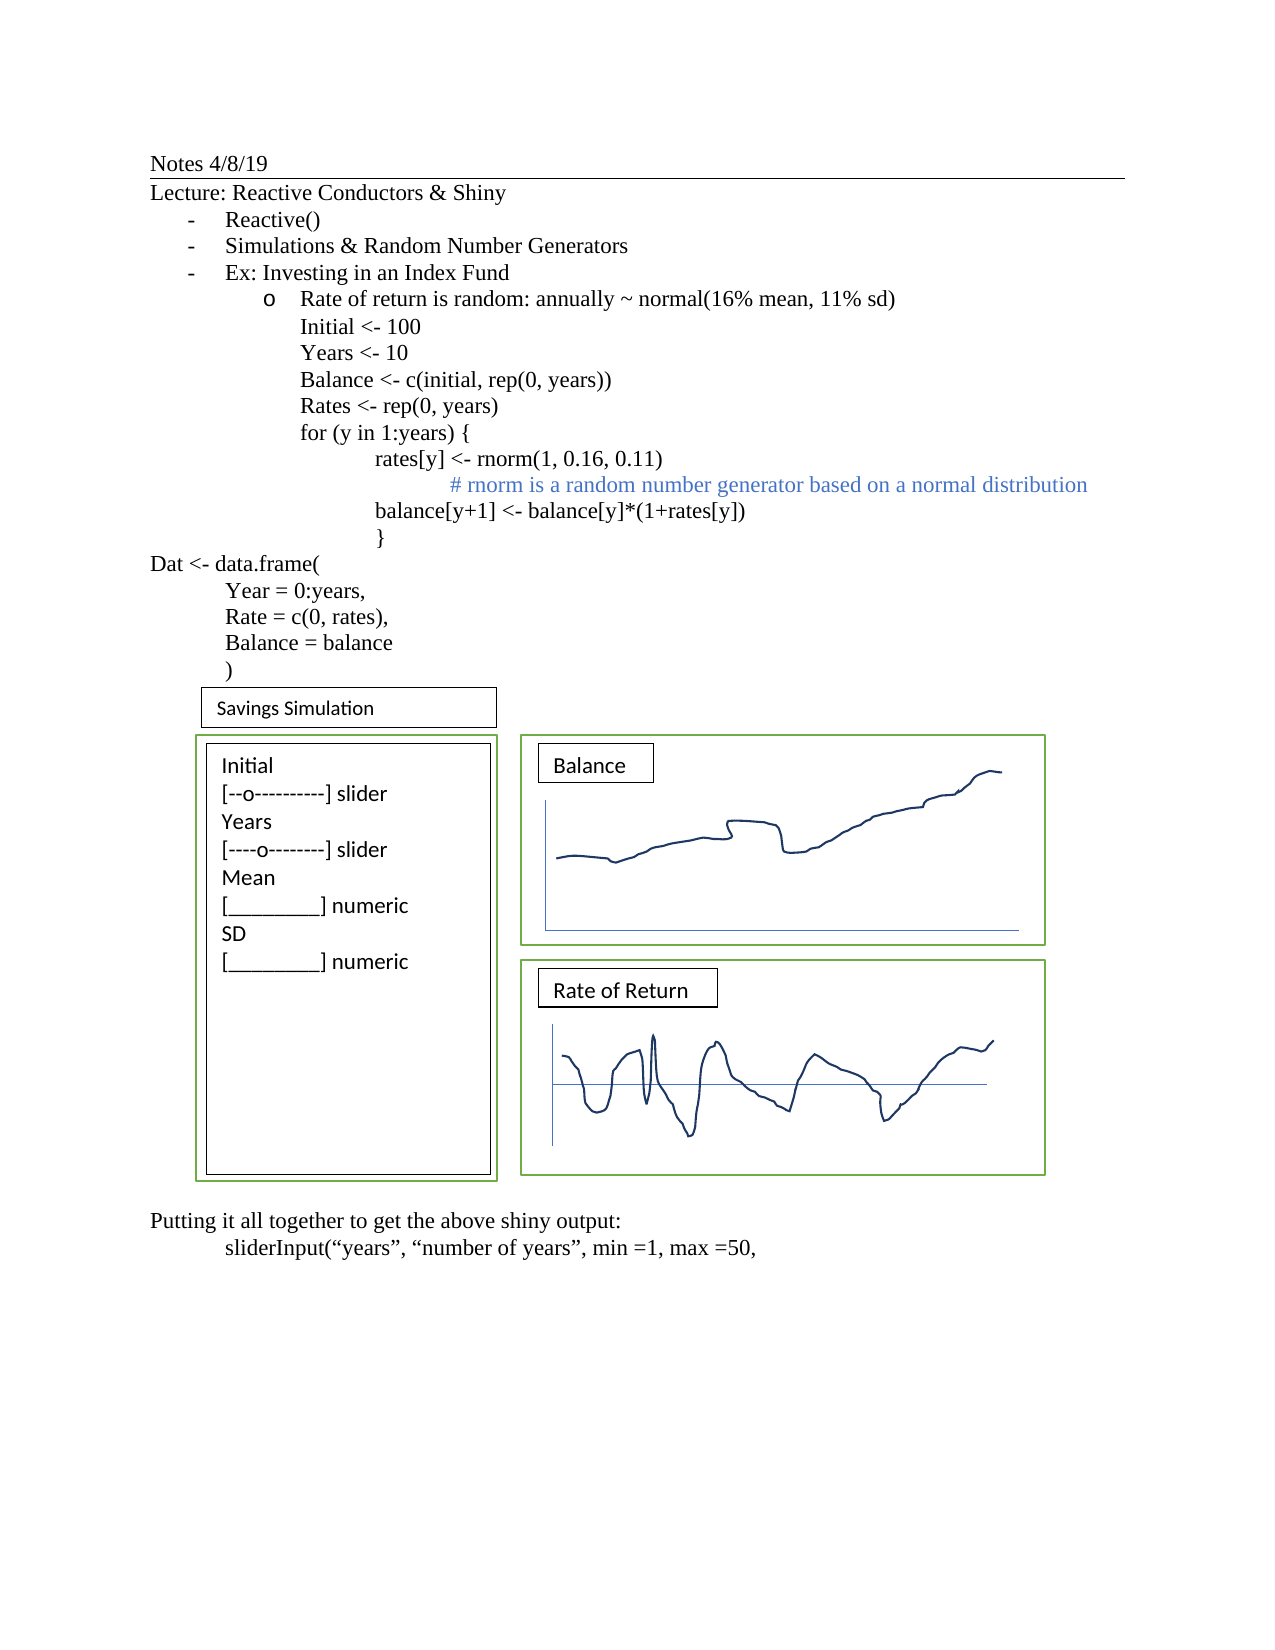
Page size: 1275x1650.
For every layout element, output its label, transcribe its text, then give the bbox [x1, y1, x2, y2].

text Notes 4/8/19 [150, 150, 1125, 178]
text Rate = c(0, rates), [150, 603, 1125, 629]
text Putting it all together to get the above shiny output: [150, 1207, 1125, 1233]
text rates[y] <- rnorm(1, 0.16, 0.11) [150, 445, 1125, 471]
text ) [150, 656, 1125, 682]
list Years <- 10 [300, 339, 1125, 366]
text Year = 0:years, [150, 577, 1125, 603]
text } [150, 524, 1125, 550]
list Initial <- 100 [300, 313, 1125, 339]
text Dat <- data.frame( [150, 550, 1125, 577]
list Rate of return is random: annually ~ normal(16% mean, 11% sd) [262, 285, 1125, 313]
text balance[y+1] <- balance[y]*(1+rates[y]) [150, 498, 1125, 524]
text for (y in 1:years) { [300, 418, 1125, 445]
list Simulations & Random Number Generators [187, 232, 1125, 258]
text Lecture: Reactive Conductors & Shiny [150, 179, 1125, 206]
text # rnorm is a random number generator based on a normal distribution [450, 471, 1125, 498]
text sliderInput(“years”, “number of years”, min =1, max =50, [150, 1233, 1125, 1260]
list Balance <- c(initial, rep(0, years)) [300, 366, 1125, 392]
text Balance = balance [150, 629, 1125, 656]
list Rates <- rep(0, years) [300, 392, 1125, 418]
list Reactive() [187, 206, 1125, 232]
list Ex: Investing in an Index Fund [187, 258, 1125, 285]
